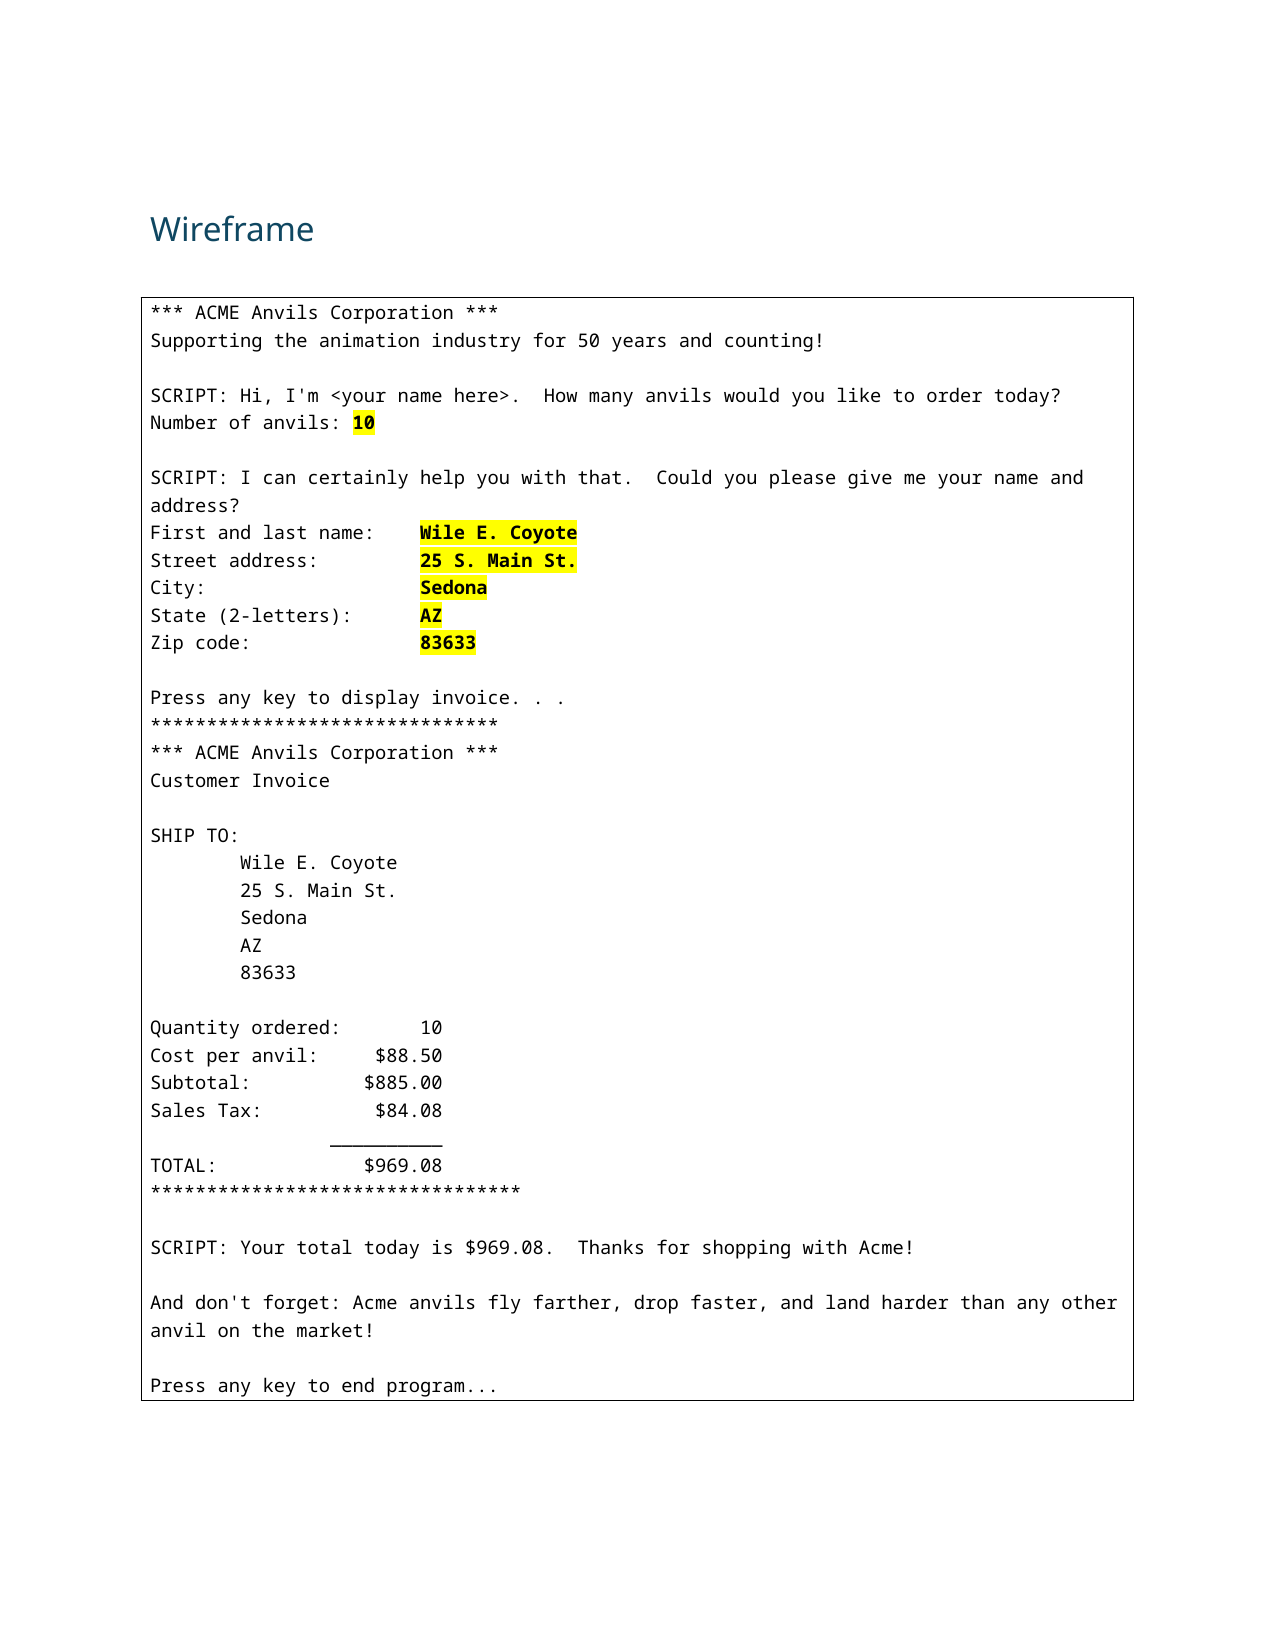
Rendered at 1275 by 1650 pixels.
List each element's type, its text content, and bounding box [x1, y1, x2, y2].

text Zip code: 83633 [142, 627, 1133, 655]
text SCRIPT: I can certainly help you with that. Could you please give me your name and address? [142, 462, 1133, 517]
text City: Sedona [142, 572, 1133, 599]
text Wile E. Coyote [142, 847, 1133, 874]
text Sedona [142, 902, 1133, 929]
text TOTAL: $969.08 [142, 1149, 1133, 1177]
subtitle Wireframe [150, 206, 1125, 251]
text 83633 [142, 957, 1133, 985]
text Customer Invoice [142, 764, 1133, 793]
text ******************************* [142, 709, 1133, 737]
text First and last name: Wile E. Coyote [142, 517, 1133, 544]
text 25 S. Main St. [142, 874, 1133, 902]
text Press any key to display invoice. . . [142, 682, 1133, 709]
text Subtotal: $885.00 [142, 1067, 1133, 1094]
text *** ACME Anvils Corporation *** [142, 298, 1133, 324]
text SCRIPT: Hi, I'm <your name here>. How many anvils would you like to order today? [142, 379, 1133, 407]
text And don't forget: Acme anvils fly farther, drop faster, and land harder than any other anvil on the market! [142, 1287, 1133, 1343]
text Number of anvils: 10 [142, 407, 1133, 435]
text Sales Tax: $84.08 [142, 1094, 1133, 1122]
text Cost per anvil: $88.50 [142, 1039, 1133, 1067]
text Supporting the animation industry for 50 years and counting! [142, 324, 1133, 353]
text SHIP TO: [142, 819, 1133, 847]
text Quantity ordered: 10 [142, 1012, 1133, 1039]
text SCRIPT: Your total today is $969.08. Thanks for shopping with Acme! [142, 1232, 1133, 1260]
text ********************************* [142, 1177, 1133, 1205]
text Press any key to end program... [142, 1369, 1133, 1400]
text __________ [142, 1122, 1133, 1149]
text AZ [142, 929, 1133, 957]
text *** ACME Anvils Corporation *** [142, 737, 1133, 764]
text Street address: 25 S. Main St. [142, 544, 1133, 572]
text State (2-letters): AZ [142, 599, 1133, 627]
